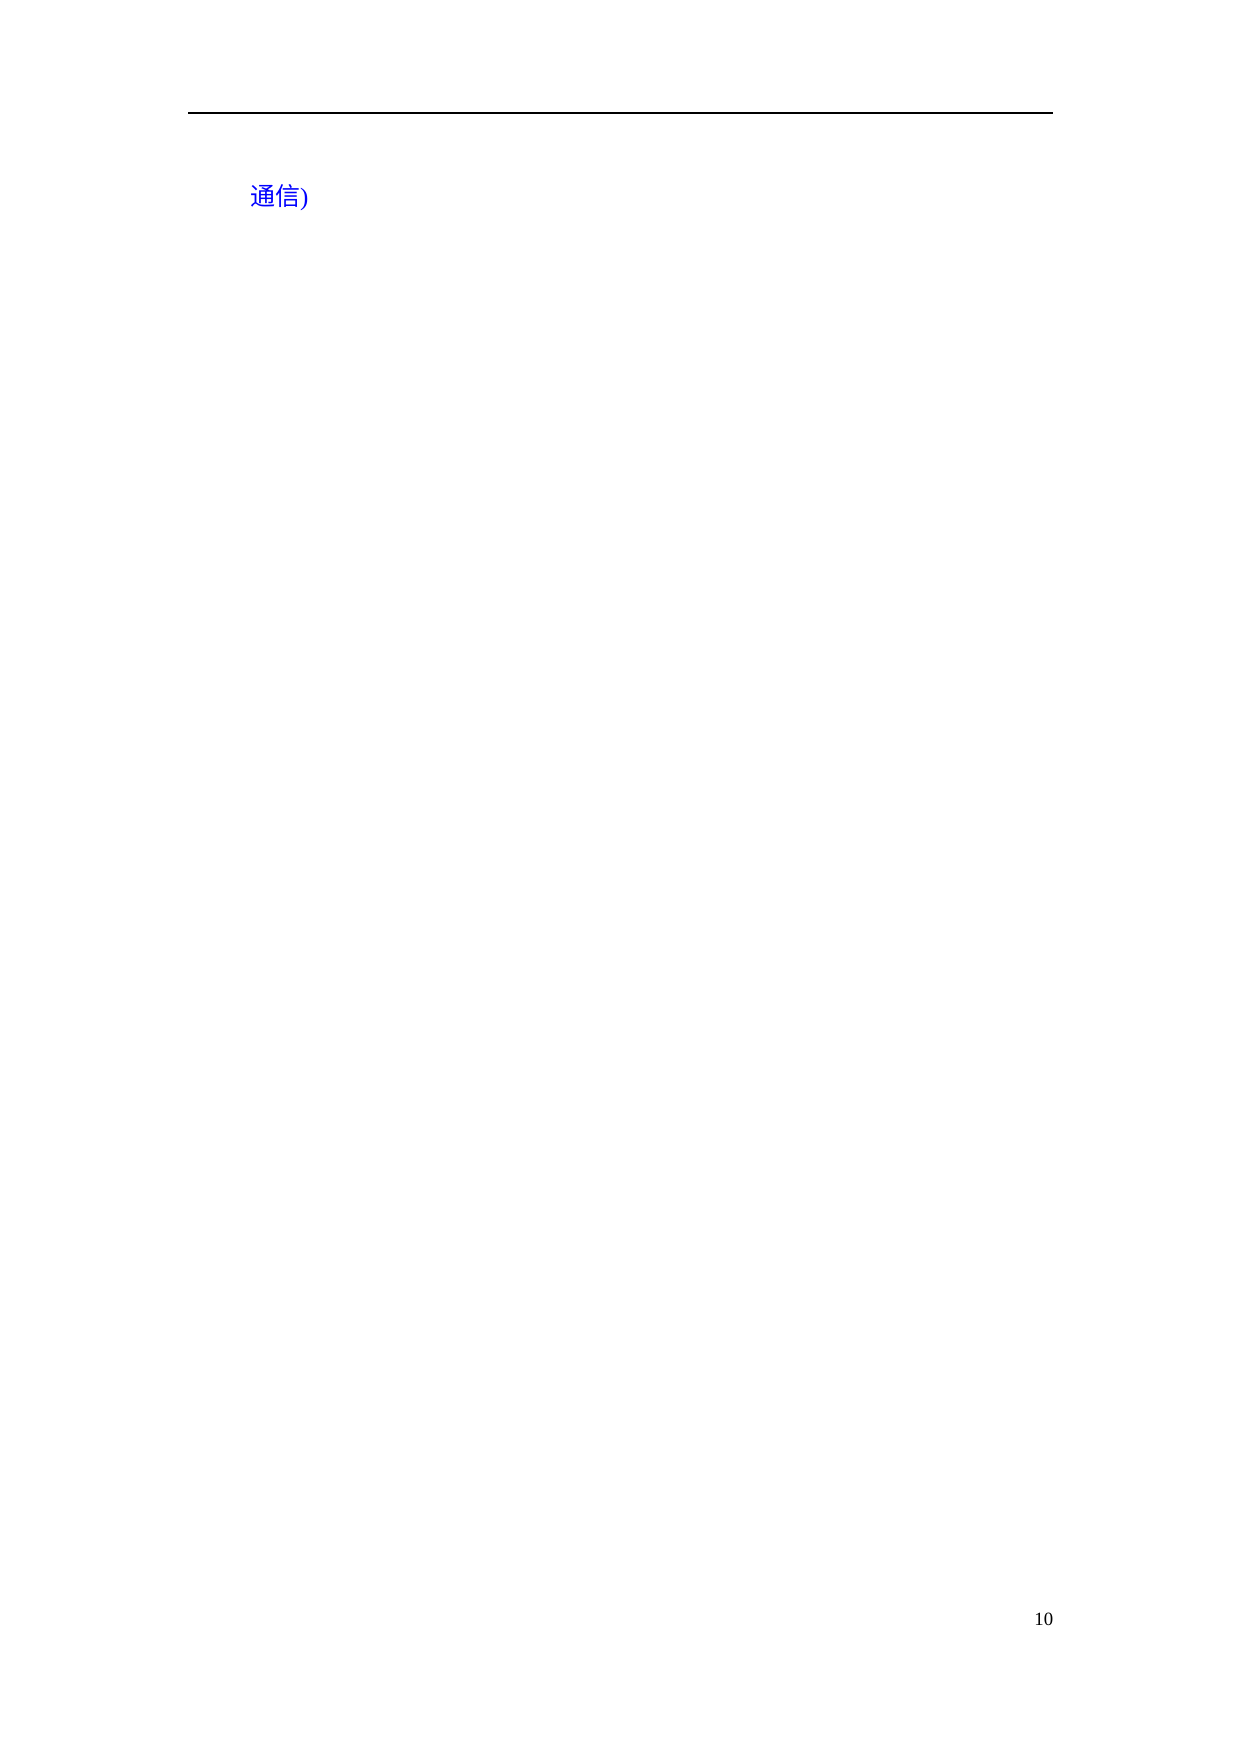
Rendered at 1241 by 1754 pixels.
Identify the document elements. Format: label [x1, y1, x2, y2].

text [187, 162, 1053, 227]
